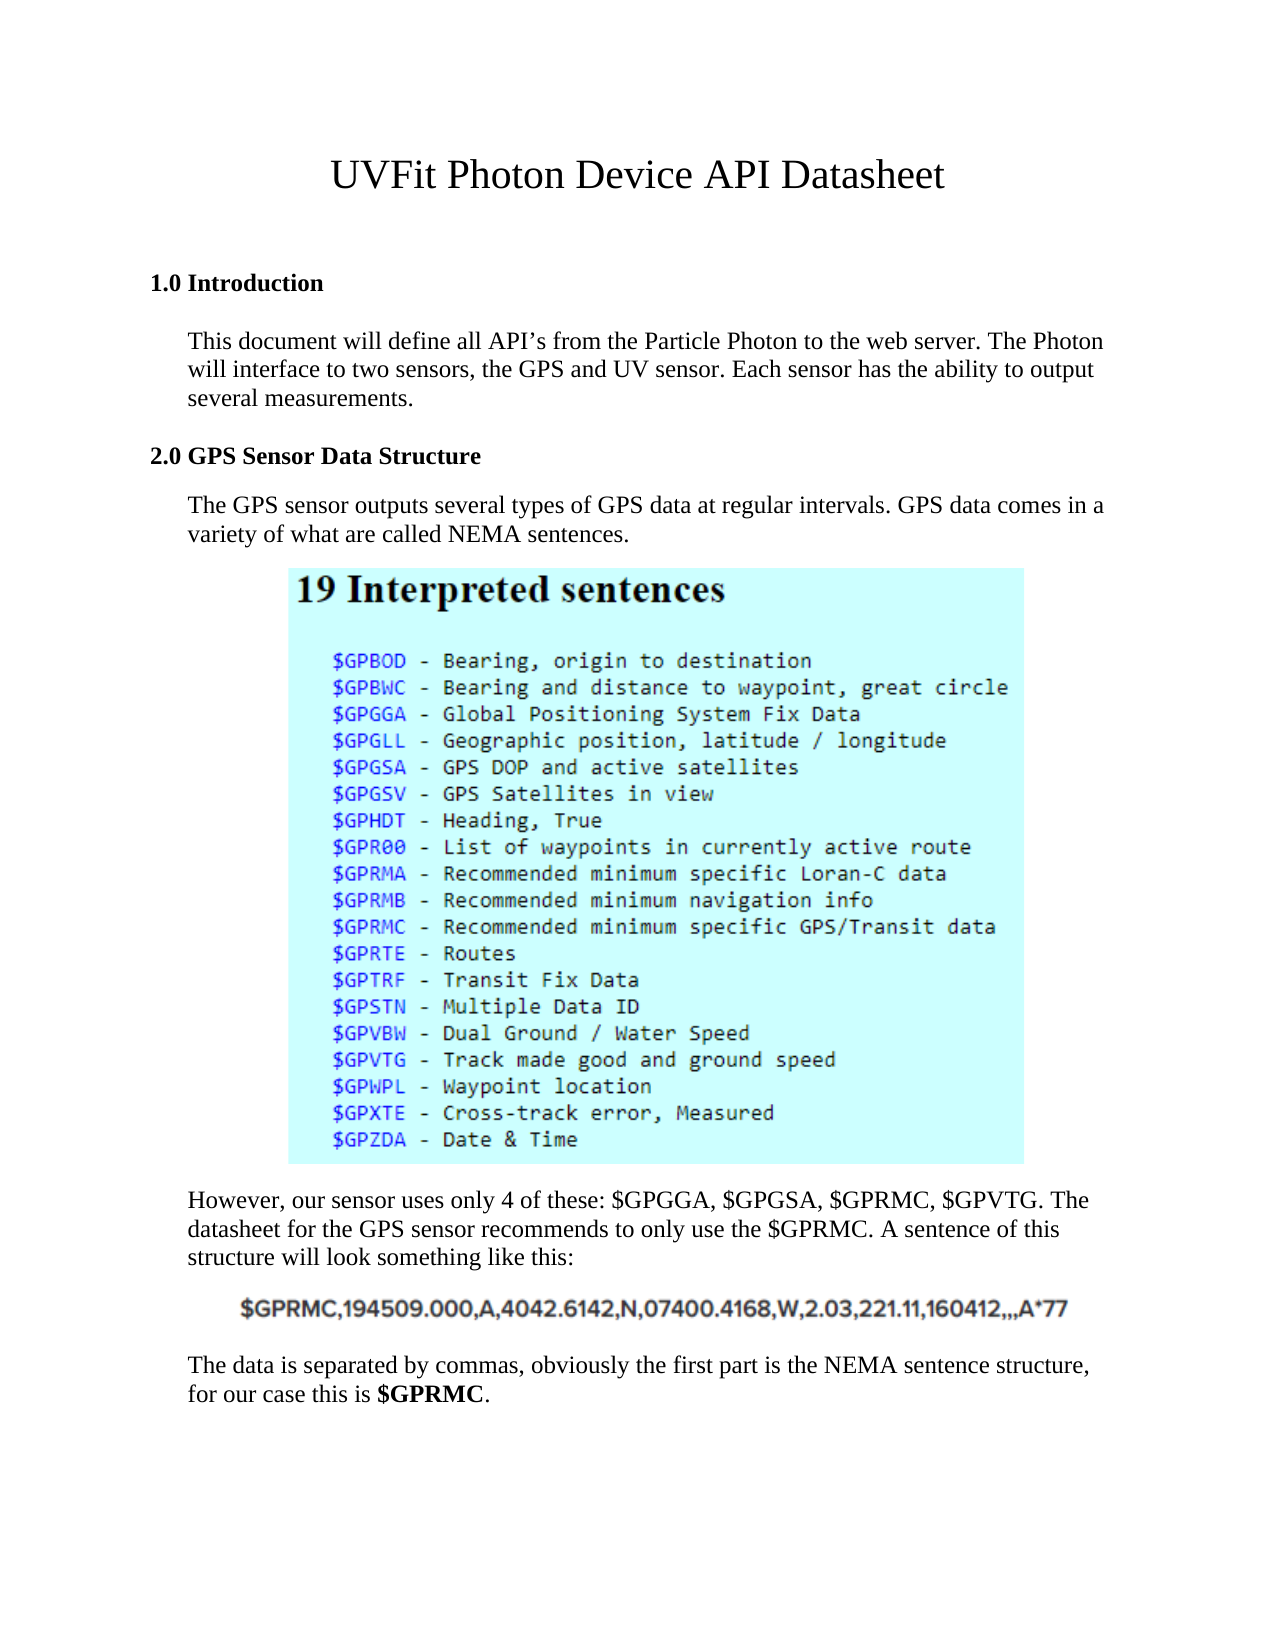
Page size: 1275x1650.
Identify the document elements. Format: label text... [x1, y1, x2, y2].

list This document will define all API’s from the Particle Photon to the web server. The Photon will interface to two sensors, the GPS and UV sensor. Each sensor has the ability to output several measurements. [187, 326, 1125, 412]
picture [288, 568, 1025, 1164]
text UVFit Photon Device API Datasheet [150, 150, 1125, 198]
text However, our sensor uses only 4 of these: $GPGGA, $GPGSA, $GPRMC, $GPVTG. The datasheet for the GPS sensor recommends to only use the $GPRMC. A sentence of this structure will look something like this: [187, 1185, 1125, 1271]
list Introduction [150, 268, 1125, 297]
list GPS Sensor Data Structure [150, 441, 1125, 469]
text The GPS sensor outputs several types of GPS data at regular intervals. GPS data comes in a variety of what are called NEMA sentences. [187, 490, 1125, 548]
picture [234, 1292, 1079, 1330]
text The data is separated by commas, obviously the first part is the NEMA sentence structure, for our case this is $GPRMC. [187, 1350, 1125, 1408]
